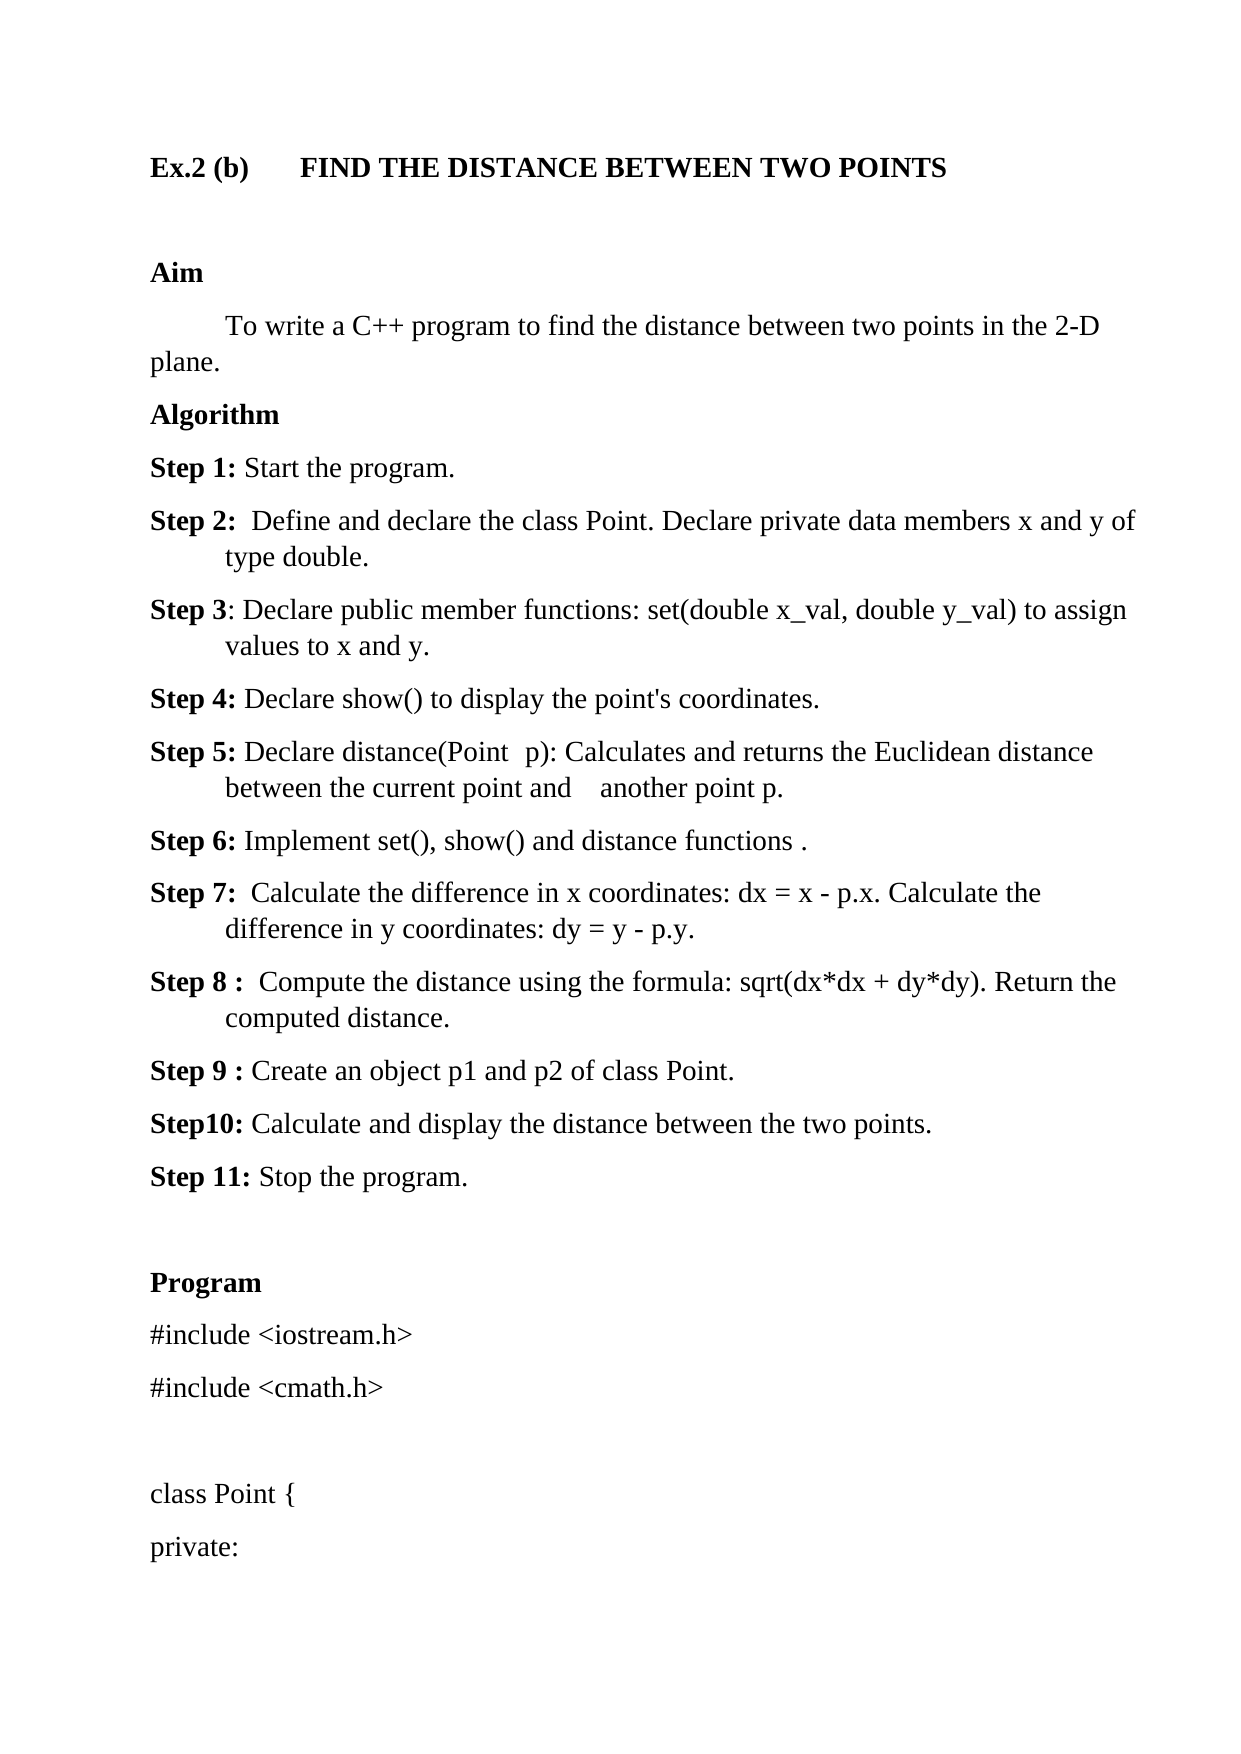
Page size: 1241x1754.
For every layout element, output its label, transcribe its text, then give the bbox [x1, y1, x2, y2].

text #include <cmath.h> [150, 1370, 1152, 1404]
text Step 8 : Compute the distance using the formula: sqrt(dx*dx + dy*dy). Return the computed distance. [150, 964, 1152, 1034]
text Program [150, 1265, 1152, 1298]
text Step 2: Define and declare the class Point. Declare private data members x and y of type double. [150, 503, 1152, 573]
text Step10: Calculate and display the distance between the two points. [150, 1106, 1152, 1140]
text Step 3: Declare public member functions: set(double x_val, double y_val) to assign values to x and y. [150, 592, 1152, 662]
text #include <iostream.h> [150, 1317, 1152, 1351]
text Step 11: Stop the program. [150, 1159, 1152, 1193]
text To write a C++ program to find the distance between two points in the 2-D plane. [150, 308, 1152, 378]
text Step 6: Implement set(), show() and distance functions . [150, 823, 1152, 856]
text Step 9 : Create an object p1 and p2 of class Point. [150, 1053, 1152, 1087]
text class Point { [150, 1476, 1152, 1509]
text Aim [150, 256, 1152, 289]
text Step 1: Start the program. [150, 450, 1152, 484]
text Ex.2 (b) FIND THE DISTANCE BETWEEN TWO POINTS [150, 150, 1152, 183]
text Step 4: Declare show() to display the point's coordinates. [150, 681, 1152, 714]
text private: [150, 1529, 1152, 1562]
text Step 7: Calculate the difference in x coordinates: dx = x - p.x. Calculate the difference in y coordinates: dy = y - p.y. [150, 876, 1152, 945]
text Step 5: Declare distance(Point p): Calculates and returns the Euclidean distance between the current point and another point p. [150, 734, 1152, 803]
text Algorithm [150, 397, 1152, 431]
